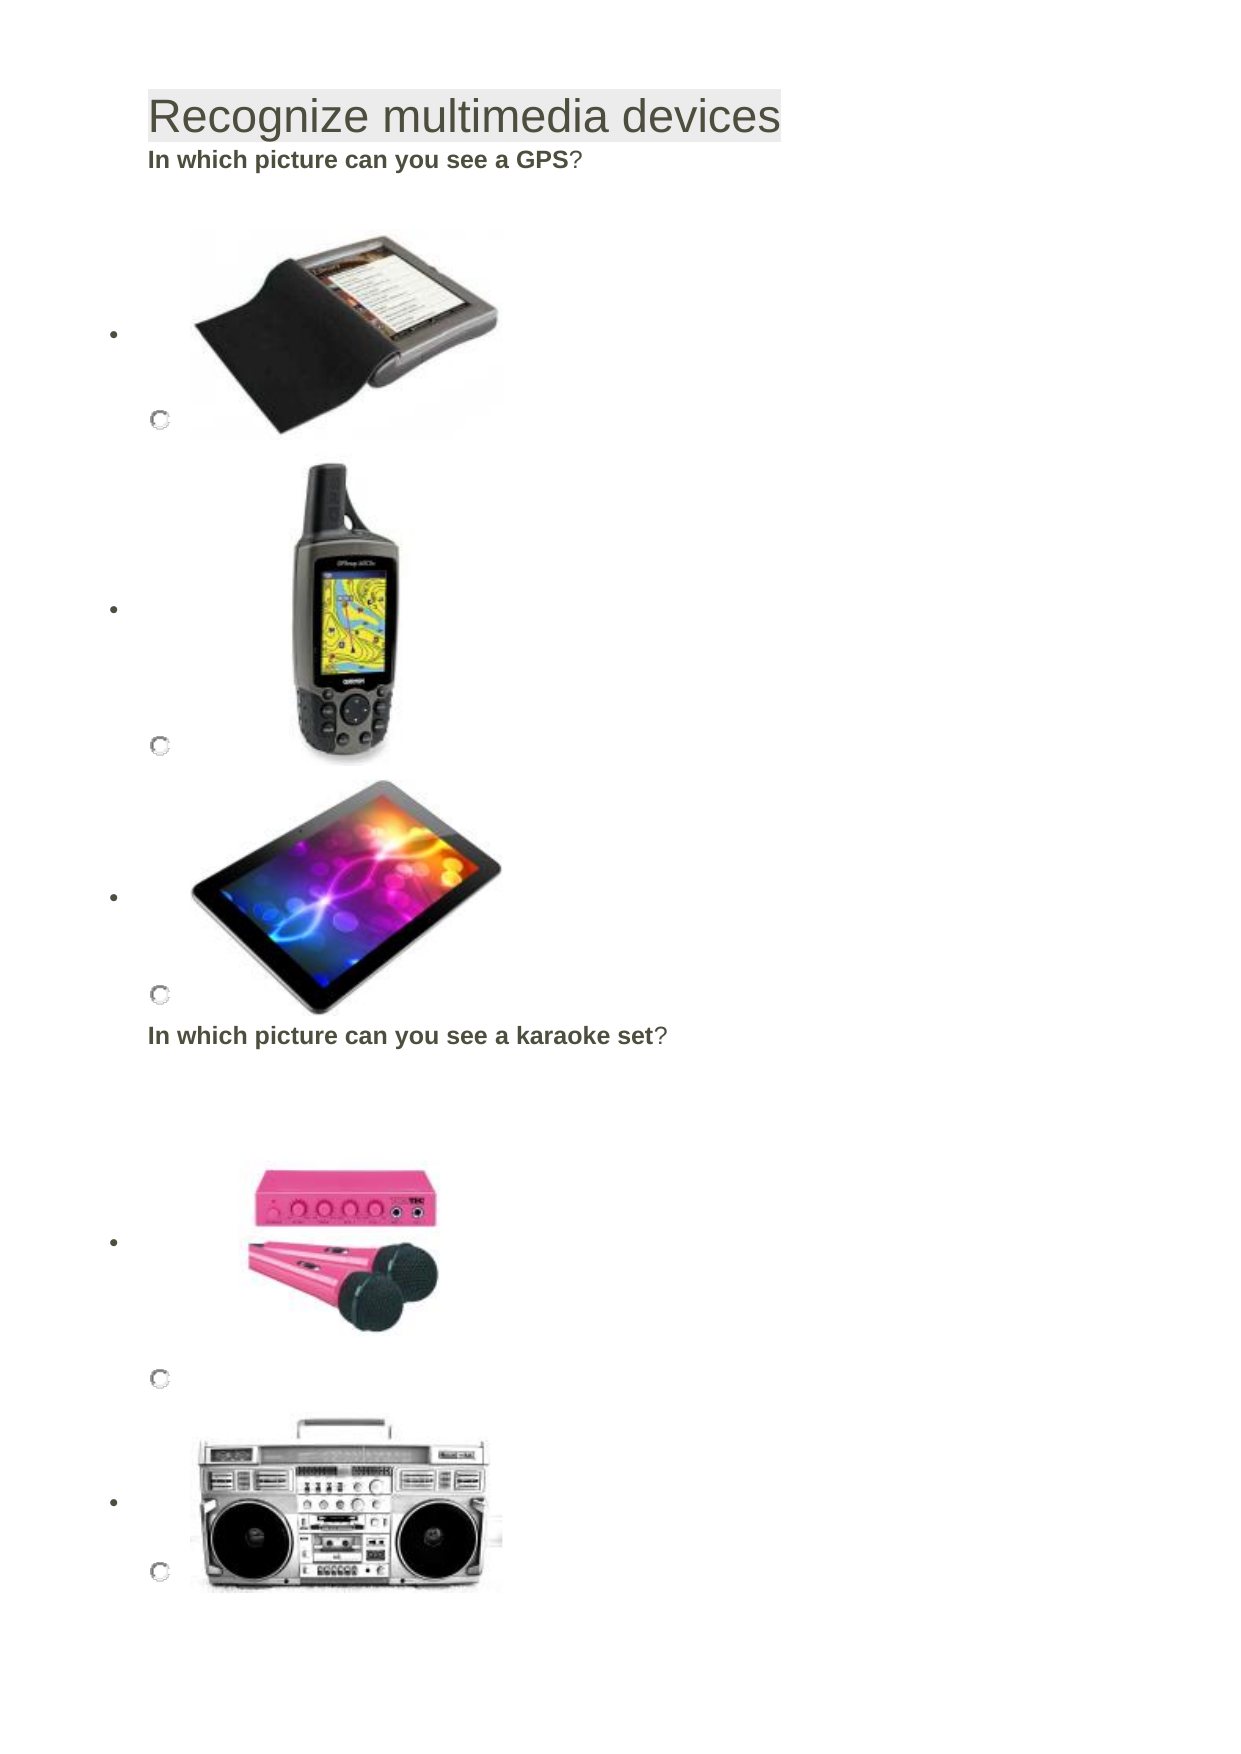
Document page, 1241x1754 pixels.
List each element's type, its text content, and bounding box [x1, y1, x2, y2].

picture [190, 779, 503, 1016]
text In which picture can you see a karaoke set? [148, 1021, 1152, 1050]
picture [190, 229, 503, 440]
picture [190, 1086, 503, 1399]
text Recognize multimedia devices In which picture can you see a GPS? [148, 88, 1152, 173]
picture [190, 453, 503, 766]
picture [190, 1412, 503, 1593]
